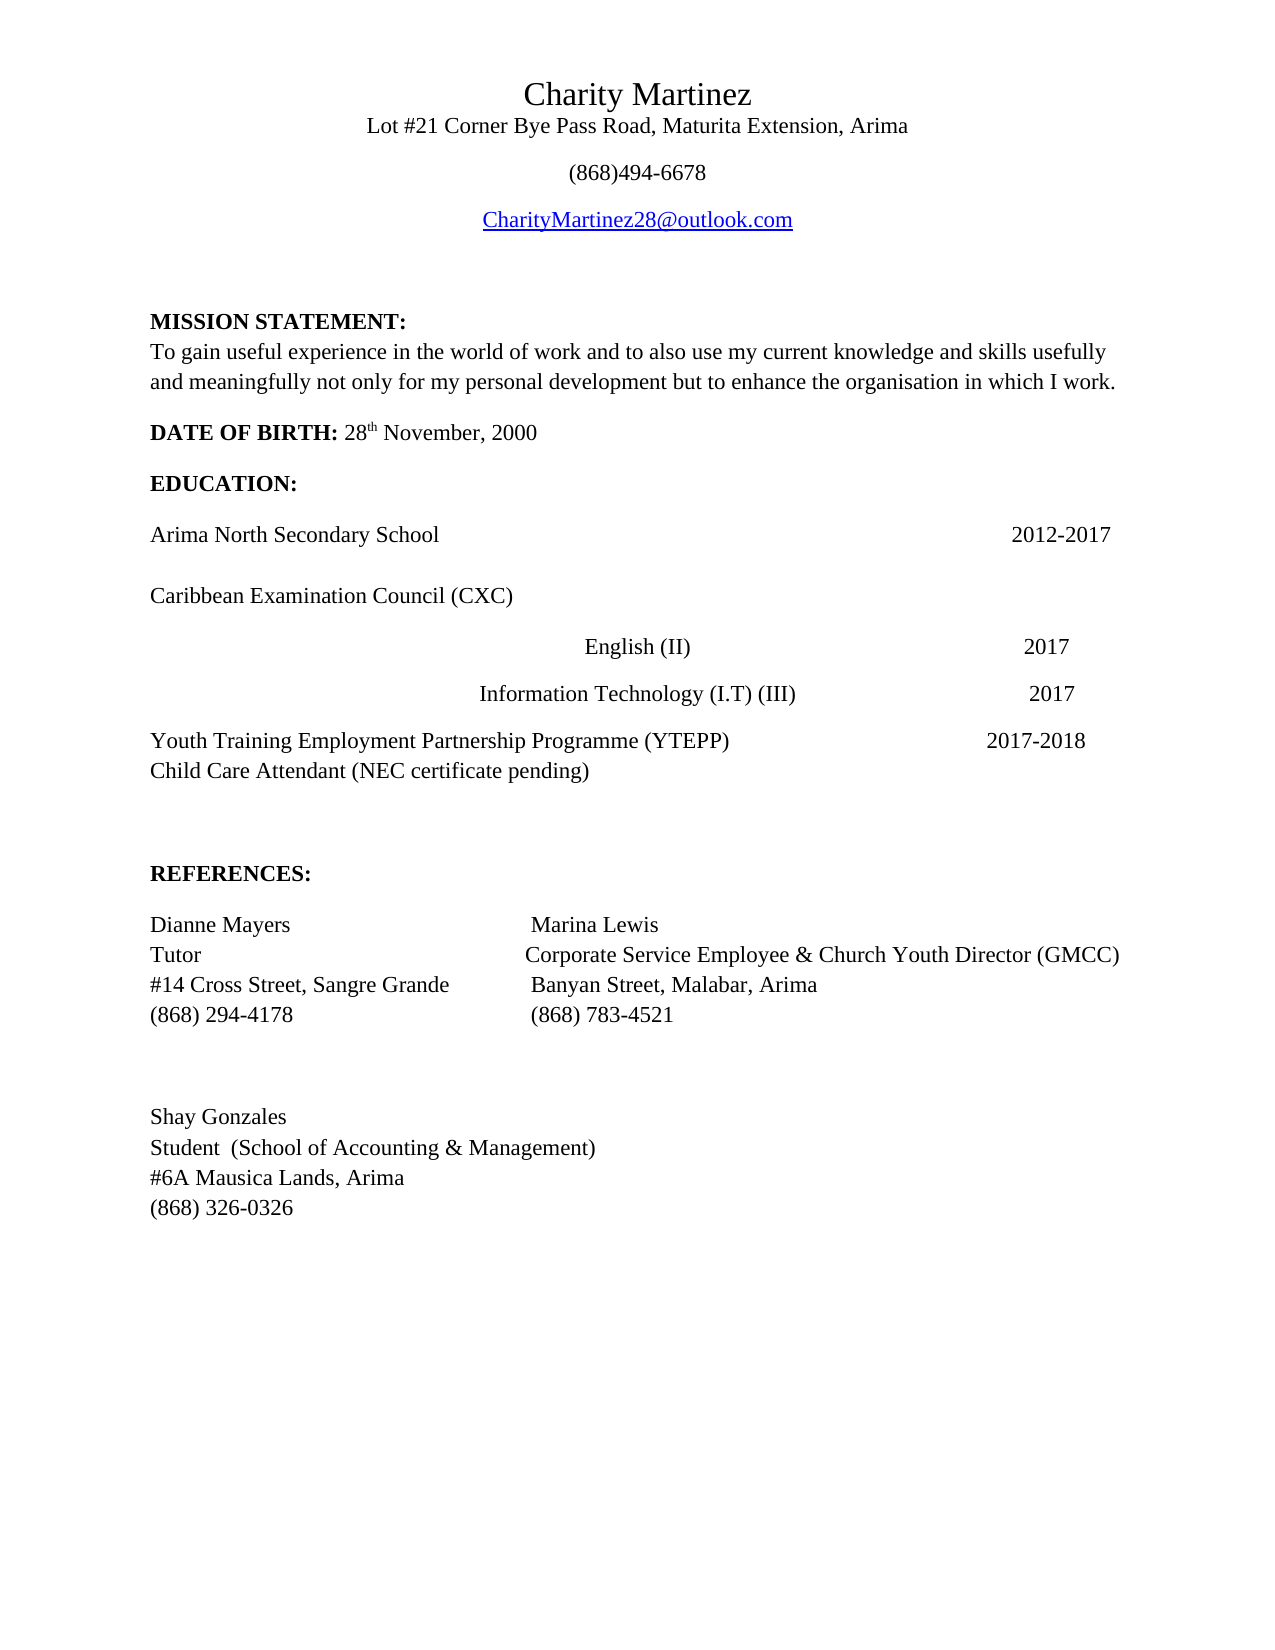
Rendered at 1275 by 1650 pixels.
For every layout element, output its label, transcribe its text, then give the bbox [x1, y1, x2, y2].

text REFERENCES: [150, 860, 1125, 886]
text Arima North Secondary School 2012-2017 Caribbean Examination Council (CXC) [150, 522, 1125, 608]
text Youth Training Employment Partnership Programme (YTEPP) 2017-2018 Child Care Attendant (NEC certificate pending) [150, 727, 1125, 784]
text DATE OF BIRTH: 28th November, 2000 [150, 419, 1125, 446]
text Information Technology (I.T) (III) 2017 [150, 680, 1125, 707]
text Shay Gonzales Student (School of Accounting & Management) #6A Mausica Lands, Arima (868) 326-0326 [150, 1103, 1125, 1220]
text English (II) 2017 [150, 633, 1125, 659]
text Dianne Mayers Marina Lewis Tutor Corporate Service Employee & Church Youth Director (GMCC) #14 Cross Street, Sangre Grande Banyan Street, Malabar, Arima (868) 294-4178 (868) 783-4521 [150, 911, 1125, 1028]
text EDUCATION: [150, 471, 1125, 497]
text MISSION STATEMENT: To gain useful experience in the world of work and to also use my current knowledge and skills usefully and meaningfully not only for my personal development but to enhance the organisation in which I work. [150, 308, 1125, 395]
